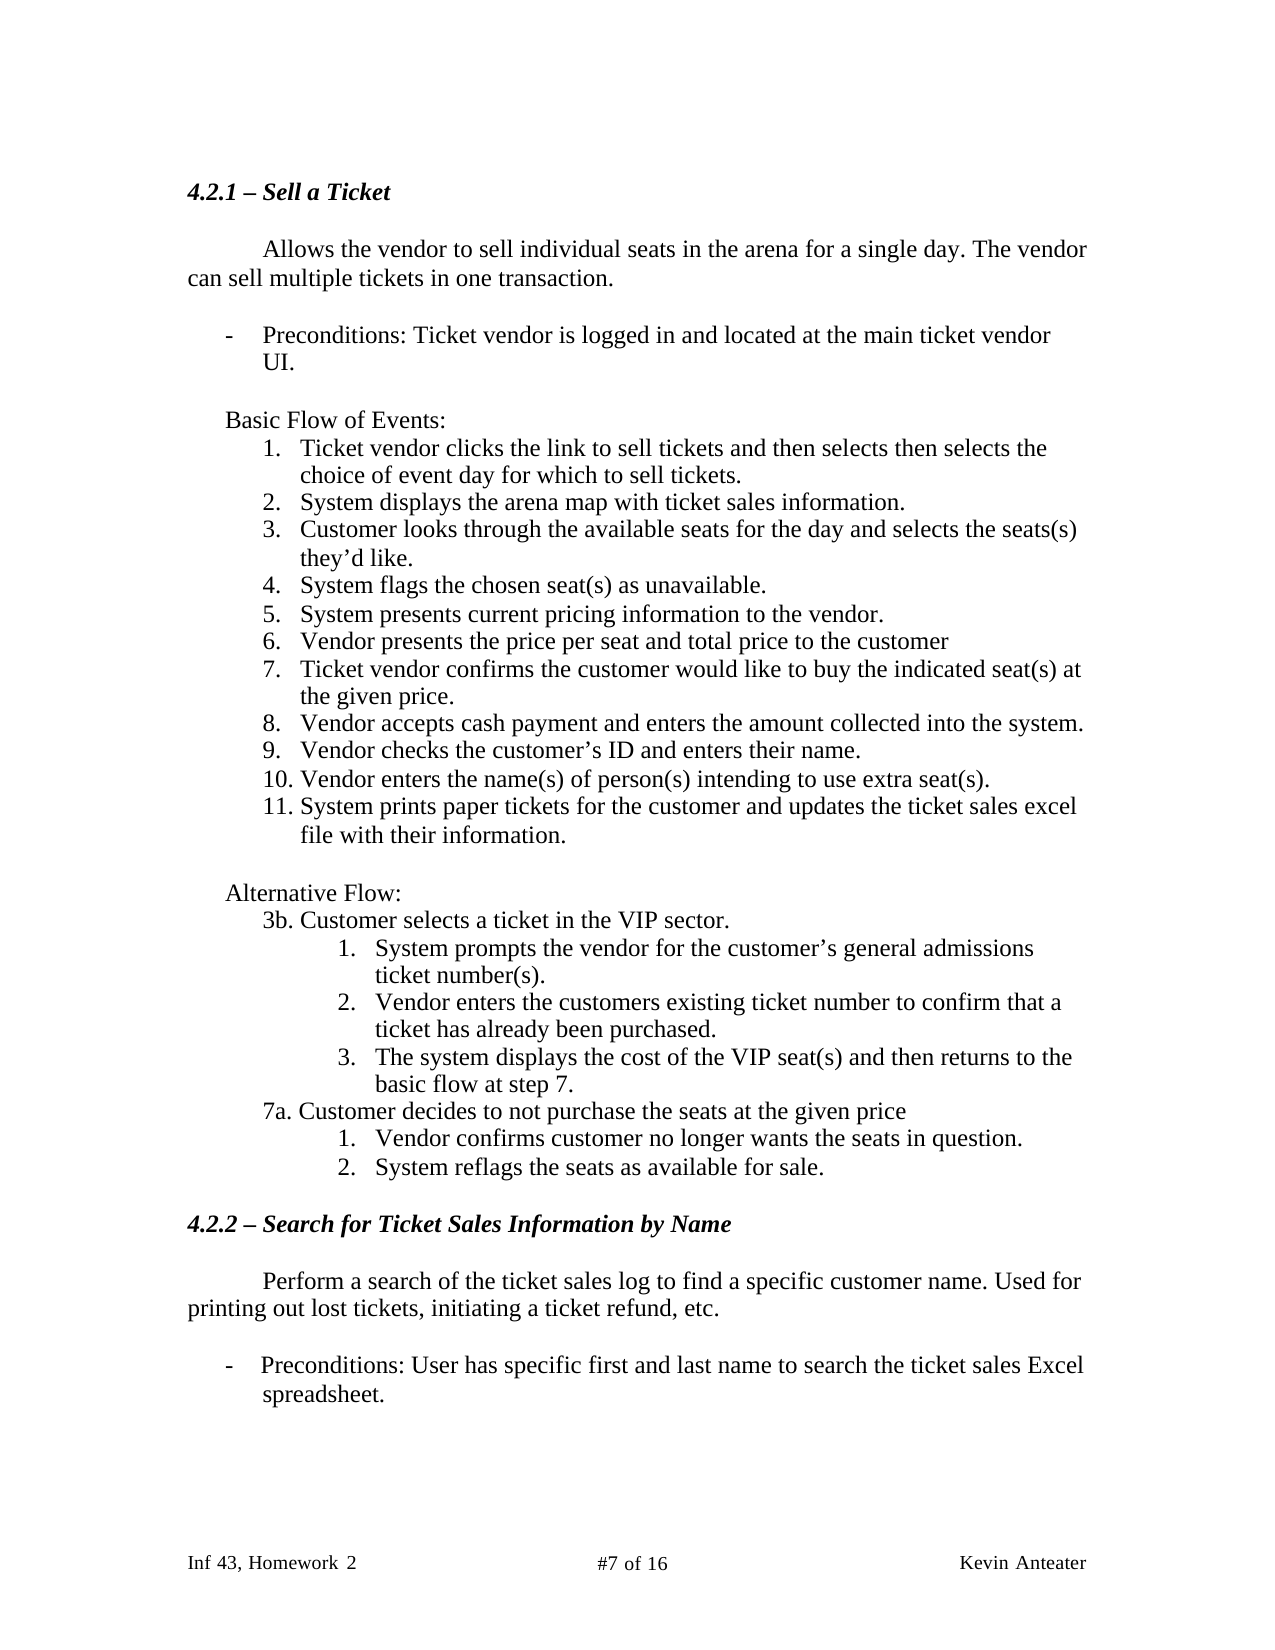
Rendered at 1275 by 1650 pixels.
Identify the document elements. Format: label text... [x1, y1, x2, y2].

text UI. [262, 349, 1098, 376]
text 7. Ticket vendor confirms the customer would like to buy the indicated seat(s) at the given price. [262, 656, 1086, 710]
text 5. System presents current pricing information to the vendor. [262, 599, 1098, 628]
text 1. Vendor confirms customer no longer wants the seats in question. [337, 1125, 1098, 1152]
text Alternative Flow: [225, 878, 1098, 906]
text 2. System displays the arena map with ticket sales information. [262, 489, 1098, 516]
text - Preconditions: Ticket vendor is logged in and located at the main ticket vendor [225, 320, 1098, 349]
text they’d like. [300, 543, 1098, 572]
text file with their information. [300, 820, 1098, 849]
text 4.2.2 – Search for Ticket Sales Information by Name [187, 1209, 1098, 1238]
text 3. The system displays the cost of the VIP seat(s) and then returns to the basic flow at step 7. [337, 1043, 1077, 1098]
text 11. System prints paper tickets for the customer and updates the ticket sales excel [262, 793, 1098, 820]
text 7a. Customer decides to not purchase the seats at the given price [262, 1098, 1098, 1125]
text 2. System reflags the seats as available for sale. [333, 1152, 828, 1181]
text Allows the vendor to sell individual seats in the arena for a single day. The vendor can sell multiple tickets in one transaction. [187, 234, 1091, 292]
text Basic Flow of Events: [225, 405, 1098, 434]
text 10. Vendor enters the name(s) of person(s) intending to use extra seat(s). [262, 764, 1098, 793]
text 9. Vendor checks the customer’s ID and enters their name. [262, 737, 1098, 764]
text 1. System prompts the vendor for the customer’s general admissions ticket number(s). [337, 934, 1039, 988]
text 3. Customer looks through the available seats for the day and selects the seats(s) [262, 516, 1098, 543]
text 8. Vendor accepts cash payment and enters the amount collected into the system. [262, 710, 1098, 737]
text 6. Vendor presents the price per seat and total price to the customer [262, 628, 1098, 655]
text Perform a search of the ticket sales log to find a specific customer name. Used for printing out lost tickets, initiating a ticket refund, etc. [187, 1267, 1086, 1322]
text 4. System flags the chosen seat(s) as unavailable. [262, 572, 1098, 599]
text - Preconditions: User has specific first and last name to search the ticket sales Excel spreadsheet. [225, 1350, 1091, 1408]
text 3b. Customer selects a ticket in the VIP sector. [262, 906, 1098, 933]
text 4.2.1 – Sell a Ticket [187, 177, 1098, 206]
text 1. Ticket vendor clicks the link to sell tickets and then selects then selects the choice of event day for which to sell tickets. [262, 434, 1052, 489]
text 2. Vendor enters the customers existing ticket number to confirm that a ticket has already been purchased. [337, 989, 1066, 1043]
